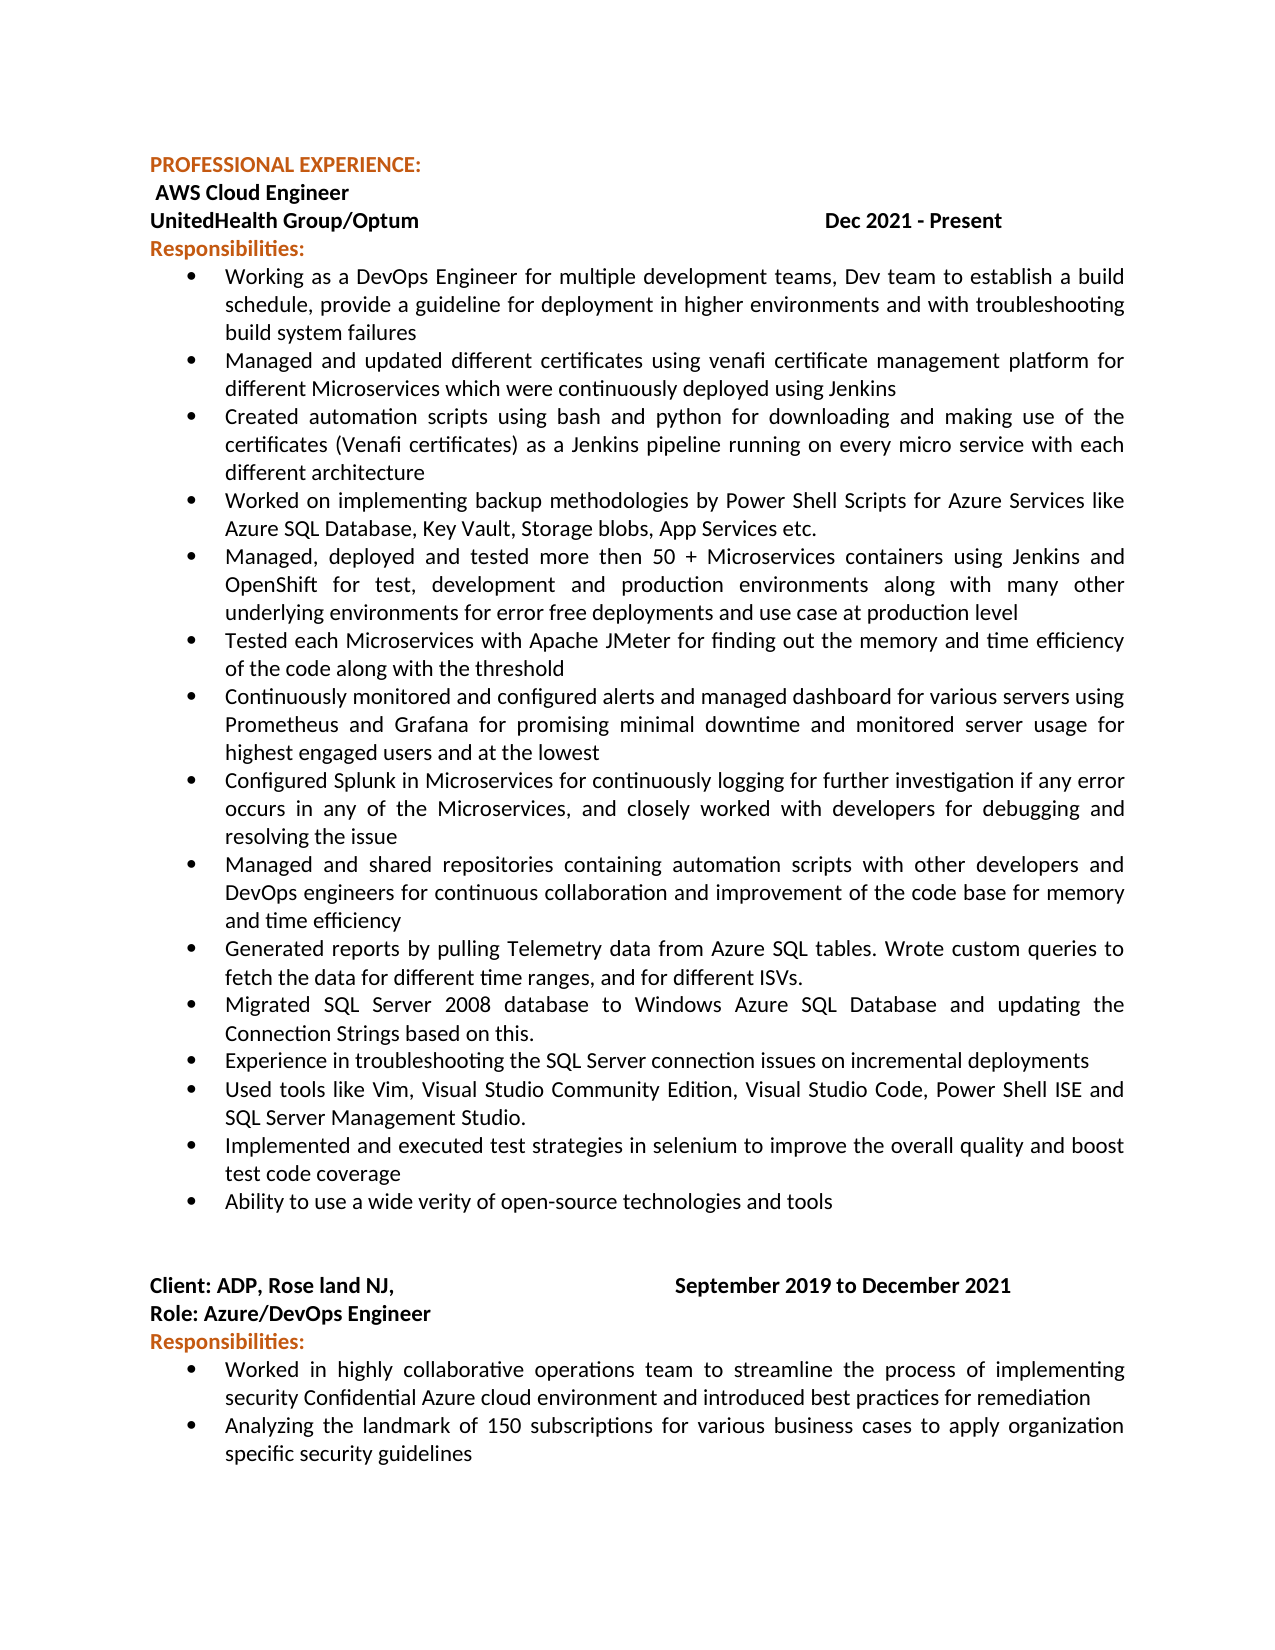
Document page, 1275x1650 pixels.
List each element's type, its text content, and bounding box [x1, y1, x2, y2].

list Created automation scripts using bash and python for downloading and making use of the certificates (Venafi certificates) as a Jenkins pipeline running on every micro service with each different architecture [187, 402, 1125, 486]
text Responsibilities: [150, 1327, 1125, 1355]
list Experience in troubleshooting the SQL Server connection issues on incremental deployments [187, 1047, 1125, 1075]
text PROFESSIONAL EXPERIENCE: [150, 150, 1125, 178]
list Analyzing the landmark of 150 subscriptions for various business cases to apply organization specific security guidelines [187, 1411, 1125, 1467]
text Responsibilities: [150, 234, 1125, 262]
list Managed and shared repositories containing automation scripts with other developers and DevOps engineers for continuous collaboration and improvement of the code base for memory and time efficiency [187, 851, 1125, 934]
text Client: ADP, Rose land NJ, September 2019 to December 2021 [150, 1271, 1125, 1299]
list Tested each Microservices with Apache JMeter for finding out the memory and time efficiency of the code along with the threshold [187, 626, 1125, 682]
text AWS Cloud Engineer [150, 178, 1125, 206]
text UnitedHealth Group/Optum Dec 2021 - Present [150, 206, 1125, 234]
list Continuously monitored and configured alerts and managed dashboard for various servers using Prometheus and Grafana for promising minimal downtime and monitored server usage for highest engaged users and at the lowest [187, 682, 1125, 766]
list Managed, deployed and tested more then 50 + Microservices containers using Jenkins and OpenShift for test, development and production environments along with many other underlying environments for error free deployments and use case at production level [187, 542, 1125, 626]
list Managed and updated different certificates using venafi certificate management platform for different Microservices which were continuously deployed using Jenkins [187, 346, 1125, 402]
list Ability to use a wide verity of open-source technologies and tools [187, 1187, 1125, 1215]
list Implemented and executed test strategies in selenium to improve the overall quality and boost test code coverage [187, 1131, 1125, 1187]
list Configured Splunk in Microservices for continuously logging for further investigation if any error occurs in any of the Microservices, and closely worked with developers for debugging and resolving the issue [187, 766, 1125, 851]
list Used tools like Vim, Visual Studio Community Edition, Visual Studio Code, Power Shell ISE and SQL Server Management Studio. [187, 1075, 1125, 1131]
list Working as a DevOps Engineer for multiple development teams, Dev team to establish a build schedule, provide a guideline for deployment in higher environments and with troubleshooting build system failures [187, 262, 1125, 346]
list Worked in highly collaborative operations team to streamline the process of implementing security Confidential Azure cloud environment and introduced best practices for remediation [187, 1355, 1125, 1411]
text Role: Azure/DevOps Engineer [150, 1299, 1125, 1327]
list Worked on implementing backup methodologies by Power Shell Scripts for Azure Services like Azure SQL Database, Key Vault, Storage blobs, App Services etc. [187, 486, 1125, 542]
list Migrated SQL Server 2008 database to Windows Azure SQL Database and updating the Connection Strings based on this. [187, 991, 1125, 1047]
list Generated reports by pulling Telemetry data from Azure SQL tables. Wrote custom queries to fetch the data for different time ranges, and for different ISVs. [187, 934, 1125, 991]
